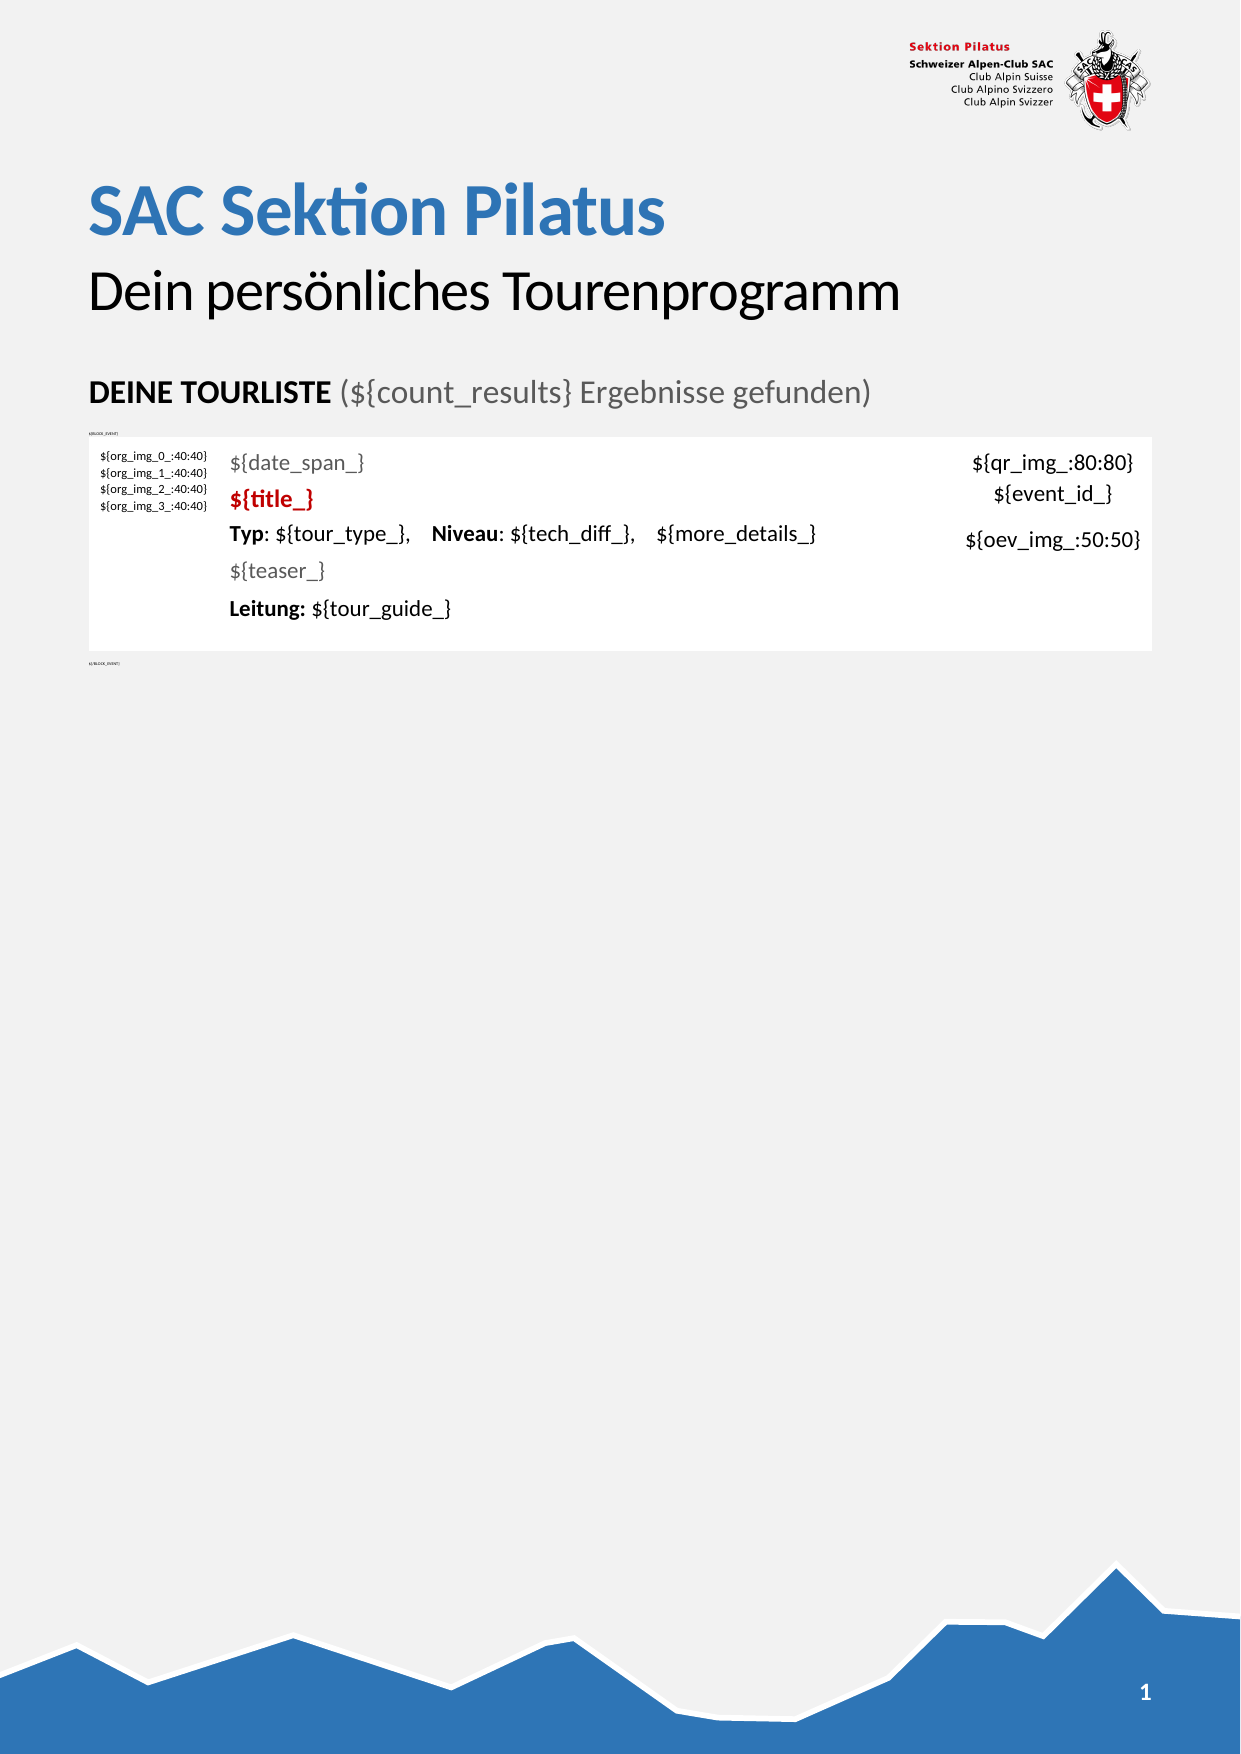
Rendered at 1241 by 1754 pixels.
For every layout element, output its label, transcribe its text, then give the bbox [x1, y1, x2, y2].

table_header ${date_span_} ${title_} Typ: ${tour_type_}, Niveau: ${tech_diff_}, ${more_details_} ${teaser_} Leitung: ${tour_guide_} [218, 437, 953, 651]
text DEINE TOURLISTE (${count_results} Ergebnisse gefunden) [89, 371, 1152, 412]
table_header ${qr_img_:80:80} ${event_id_} ${oev_img_:50:50} [953, 437, 1152, 651]
title Dein persönliches Tourenprogramm [89, 254, 1152, 325]
title SAC Sektion Pilatus [89, 162, 1152, 254]
table_header ${org_img_0_:40:40} ${org_img_1_:40:40} ${org_img_2_:40:40} ${org_img_3_:40:40} [89, 437, 218, 651]
picture [908, 29, 1152, 132]
